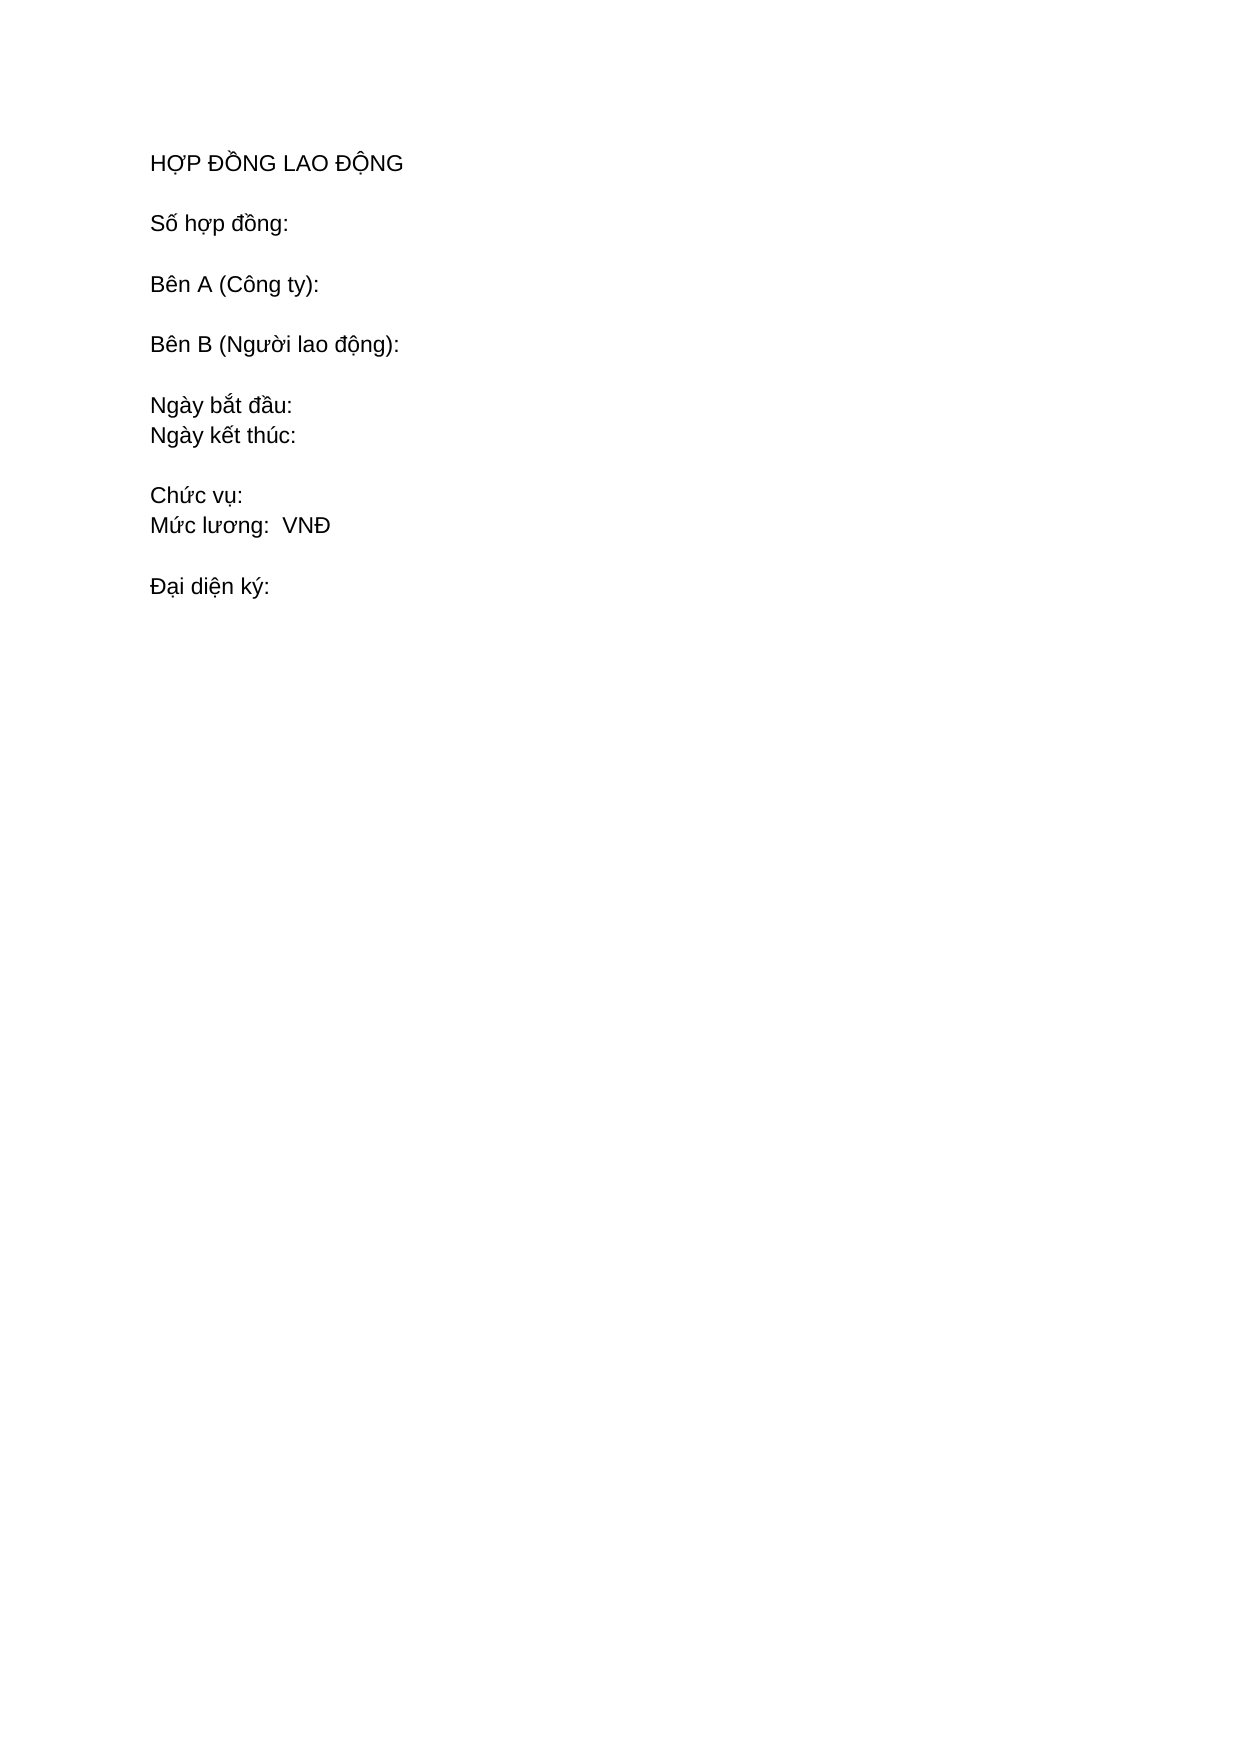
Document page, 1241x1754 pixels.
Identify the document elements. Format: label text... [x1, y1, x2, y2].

text Bên A (Công ty): [150, 271, 1090, 297]
text Số hợp đồng: [150, 210, 1090, 237]
text HỢP ĐỒNG LAO ĐỘNG [150, 150, 1090, 176]
text Chức vụ: [150, 482, 1090, 509]
text Ngày kết thúc: [150, 422, 1090, 448]
text Đại diện ký: [150, 573, 1090, 599]
text Mức lương: VNĐ [150, 512, 1090, 539]
text Ngày bắt đầu: [150, 392, 1090, 418]
text Bên B (Người lao động): [150, 331, 1090, 358]
